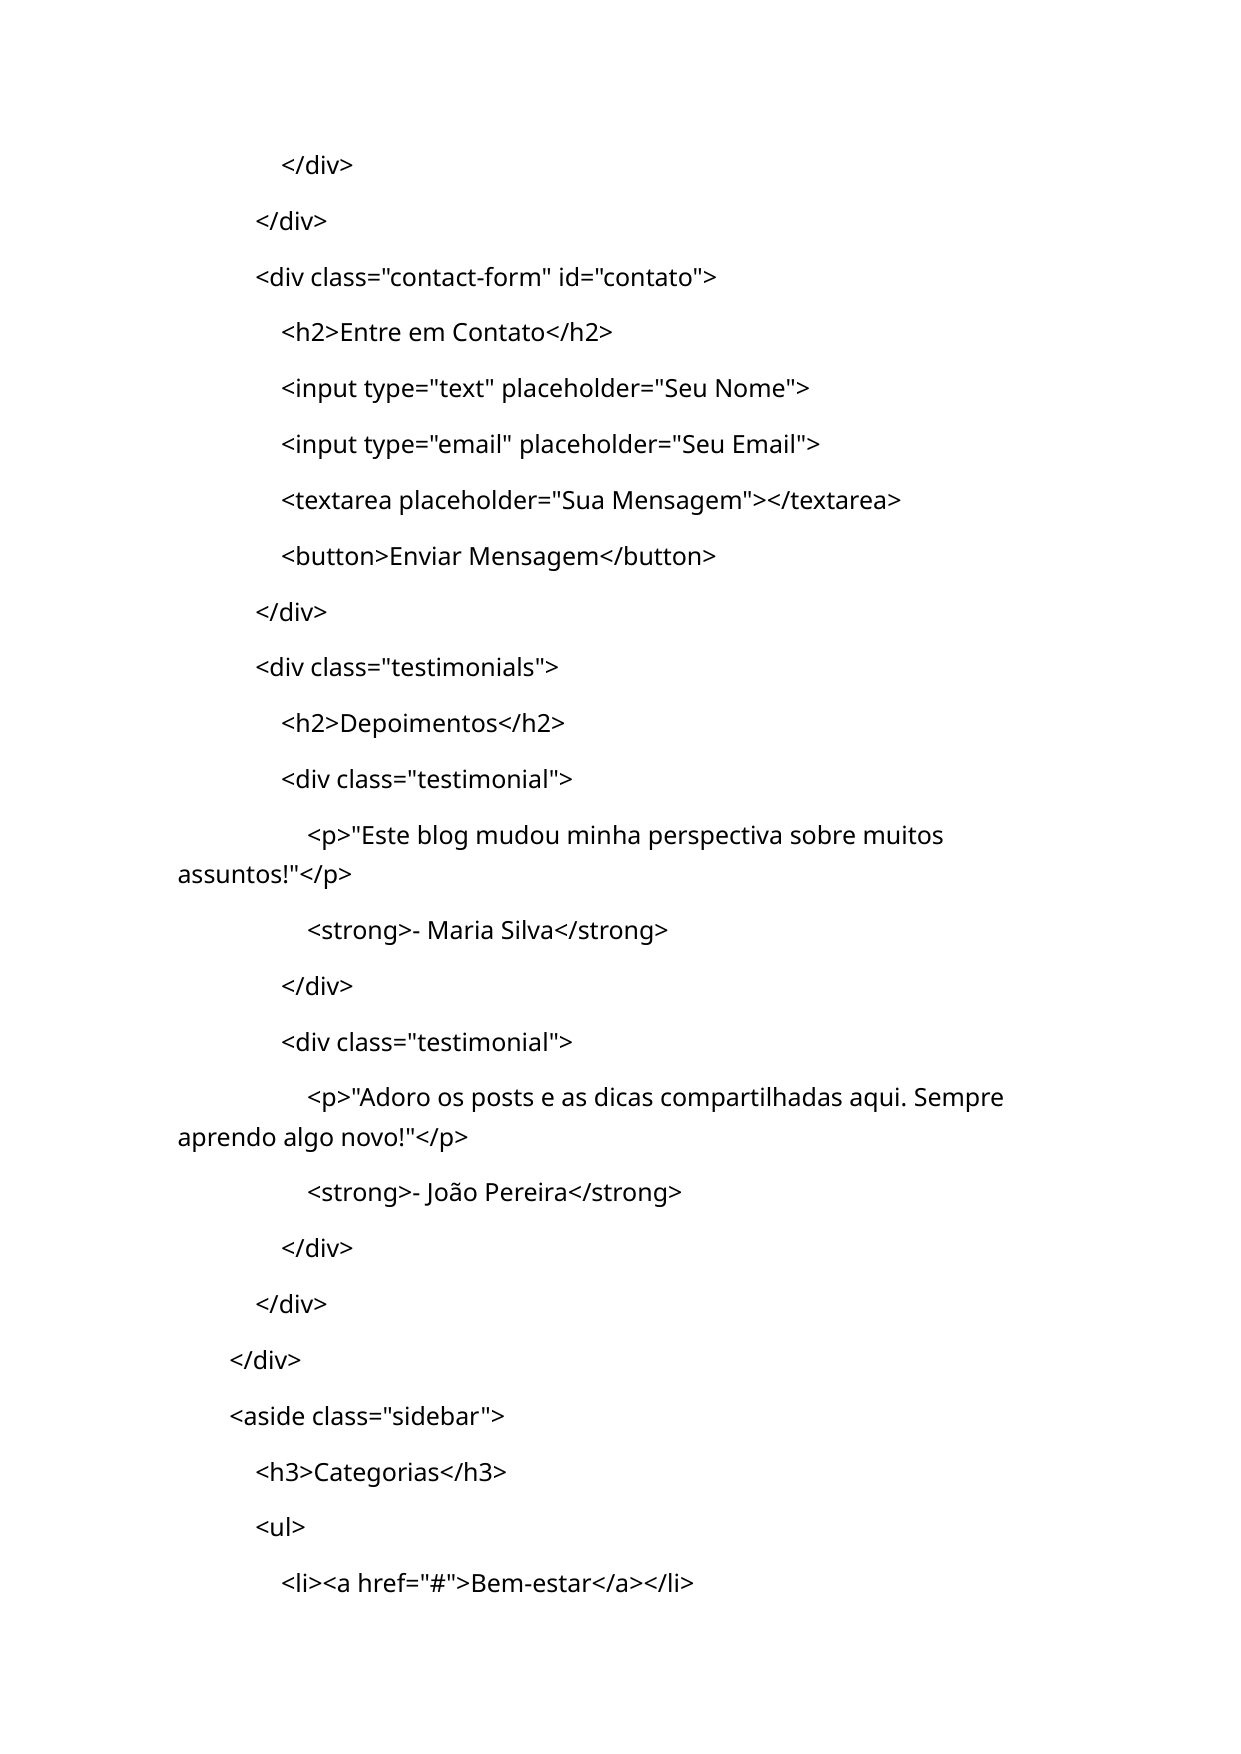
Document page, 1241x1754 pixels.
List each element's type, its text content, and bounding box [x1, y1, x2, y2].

text <h2>Entre em Contato</h2> [177, 315, 1063, 349]
text <div class="testimonial"> [177, 762, 1063, 796]
text </div> [177, 594, 1063, 628]
text <strong>- Maria Silva</strong> [177, 913, 1063, 947]
text </div> [177, 968, 1063, 1002]
text <h2>Depoimentos</h2> [177, 706, 1063, 740]
text </div> [177, 148, 1063, 182]
text <textarea placeholder="Sua Mensagem"></textarea> [177, 483, 1063, 517]
text <p>"Este blog mudou minha perspectiva sobre muitos assuntos!"</p> [177, 818, 1063, 891]
text <p>"Adoro os posts e as dicas compartilhadas aqui. Sempre aprendo algo novo!"</p> [177, 1080, 1063, 1153]
text <li><a href="#">Bem-estar</a></li> [177, 1566, 1063, 1600]
text </div> [177, 1231, 1063, 1265]
text <input type="email" placeholder="Seu Email"> [177, 427, 1063, 461]
text <strong>- João Pereira</strong> [177, 1175, 1063, 1209]
text <div class="testimonial"> [177, 1024, 1063, 1058]
text <button>Enviar Mensagem</button> [177, 538, 1063, 572]
text <ul> [177, 1510, 1063, 1544]
text <div class="contact-form" id="contato"> [177, 259, 1063, 293]
text </div> [177, 1343, 1063, 1377]
text </div> [177, 203, 1063, 237]
text <aside class="sidebar"> [177, 1398, 1063, 1432]
text <h3>Categorias</h3> [177, 1454, 1063, 1488]
text </div> [177, 1287, 1063, 1321]
text <div class="testimonials"> [177, 650, 1063, 684]
text <input type="text" placeholder="Seu Nome"> [177, 371, 1063, 405]
